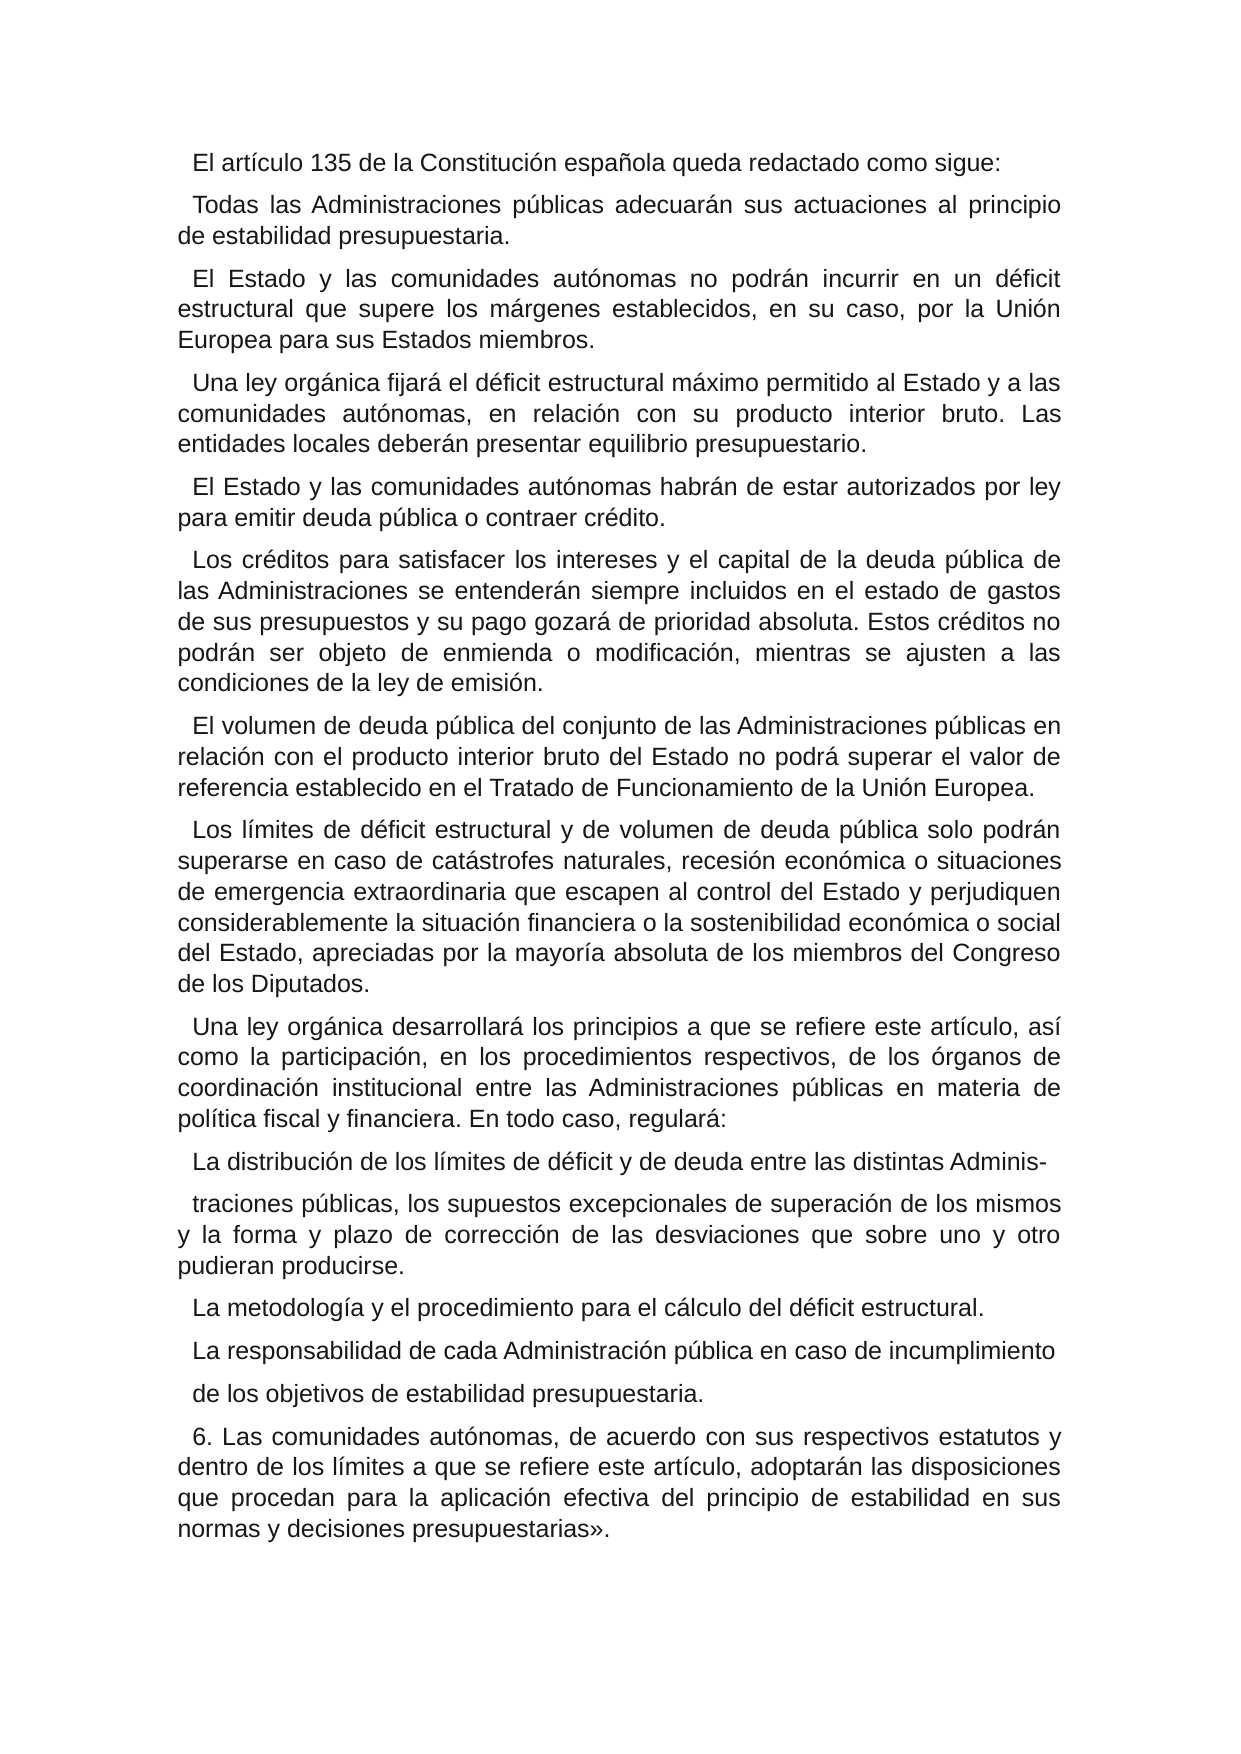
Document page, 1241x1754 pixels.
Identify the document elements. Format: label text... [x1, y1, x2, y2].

text de los objetivos de estabilidad presupuestaria. [177, 1379, 1063, 1408]
text Una ley orgánica desarrollará los principios a que se refiere este artículo, así como la participación, en los procedimientos respectivos, de los órganos de coordinación institucional entre las Administraciones públicas en materia de política fiscal y financiera. En todo caso, regulará: [177, 1012, 1063, 1133]
text Los créditos para satisfacer los intereses y el capital de la deuda pública de las Administraciones se entenderán siempre incluidos en el estado de gastos de sus presupuestos y su pago gozará de prioridad absoluta. Estos créditos no podrán ser objeto de enmienda o modificación, mientras se ajusten a las condiciones de la ley de emisión. [177, 546, 1063, 697]
text 6. Las comunidades autónomas, de acuerdo con sus respectivos estatutos y dentro de los límites a que se refiere este artículo, adoptarán las disposiciones que procedan para la aplicación efectiva del principio de estabilidad en sus normas y decisiones presupuestarias». [177, 1422, 1063, 1542]
text traciones públicas, los supuestos excepcionales de superación de los mismos y la forma y plazo de corrección de las desviaciones que sobre uno y otro pudieran producirse. [177, 1189, 1063, 1279]
text El artículo 135 de la Constitución española queda redactado como sigue: [177, 148, 1063, 176]
text La distribución de los límites de déficit y de deuda entre las distintas Adminis- [177, 1147, 1063, 1175]
text Los límites de déficit estructural y de volumen de deuda pública solo podrán superarse en caso de catástrofes naturales, recesión económica o situaciones de emergencia extraordinaria que escapen al control del Estado y perjudiquen considerablemente la situación financiera o la sostenibilidad económica o social del Estado, apreciadas por la mayoría absoluta de los miembros del Congreso de los Diputados. [177, 815, 1063, 998]
text Una ley orgánica fijará el déficit estructural máximo permitido al Estado y a las comunidades autónomas, en relación con su producto interior bruto. Las entidades locales deberán presentar equilibrio presupuestario. [177, 368, 1063, 458]
text El Estado y las comunidades autónomas no podrán incurrir en un déficit estructural que supere los márgenes establecidos, en su caso, por la Unión Europea para sus Estados miembros. [177, 264, 1063, 354]
text Todas las Administraciones públicas adecuarán sus actuaciones al principio de estabilidad presupuestaria. [177, 190, 1063, 250]
text El Estado y las comunidades autónomas habrán de estar autorizados por ley para emitir deuda pública o contraer crédito. [177, 472, 1063, 532]
text El volumen de deuda pública del conjunto de las Administraciones públicas en relación con el producto interior bruto del Estado no podrá superar el valor de referencia establecido en el Tratado de Funcionamiento de la Unión Europea. [177, 711, 1063, 801]
text La responsabilidad de cada Administración pública en caso de incumplimiento [177, 1336, 1063, 1365]
text La metodología y el procedimiento para el cálculo del déficit estructural. [177, 1293, 1063, 1322]
